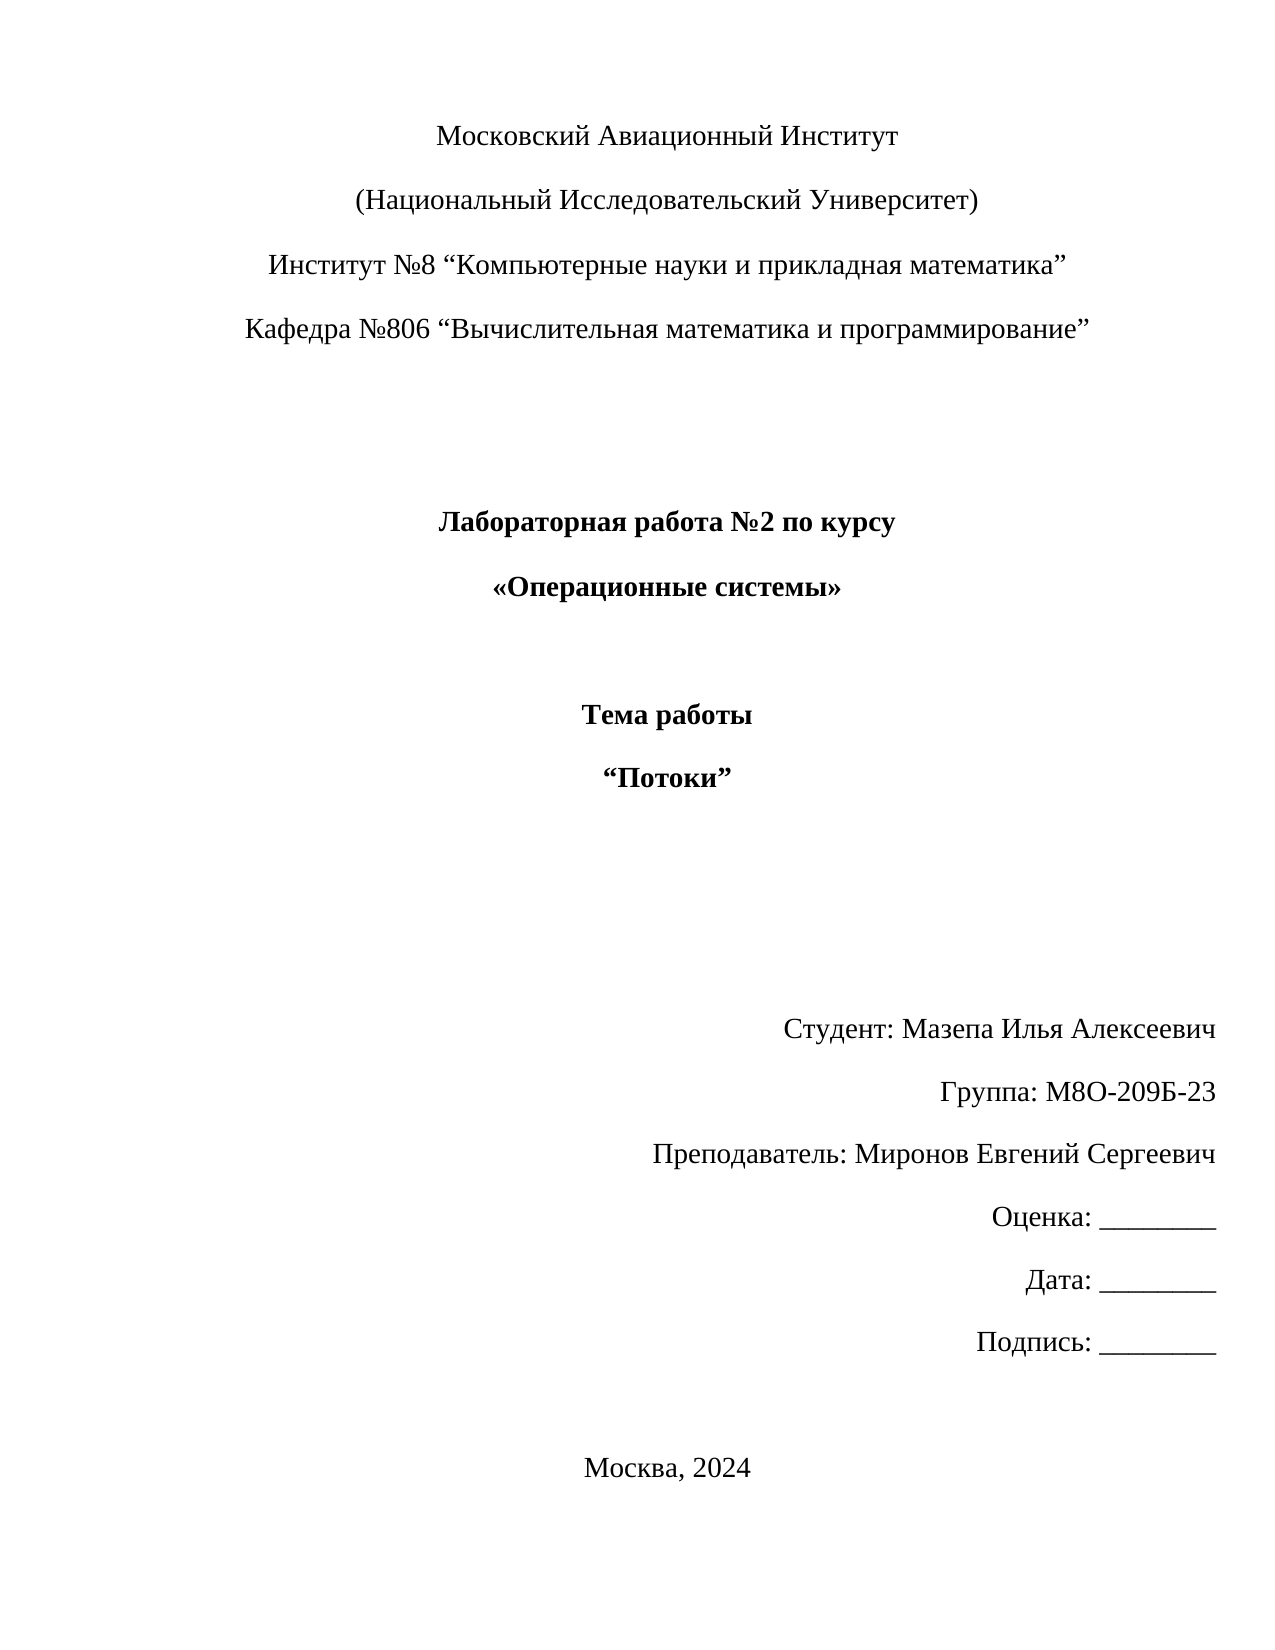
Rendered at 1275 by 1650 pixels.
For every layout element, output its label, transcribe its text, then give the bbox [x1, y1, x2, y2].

text Лабораторная работа №2 по курсу [118, 504, 1216, 538]
text Москва, 2024 [118, 1450, 1216, 1483]
text Московский Авиационный Институт [118, 118, 1216, 152]
text Дата: ________ [118, 1262, 1216, 1295]
text (Национальный Исследовательский Университет) [118, 182, 1216, 216]
text Группа: М8О-209Б-23 [118, 1074, 1216, 1107]
text «Операционные системы» [118, 569, 1216, 602]
text Тема работы [118, 697, 1216, 731]
text Преподаватель: Миронов Евгений Сергеевич [118, 1136, 1216, 1170]
text “Потоки” [118, 760, 1216, 794]
text Студент: Мазепа Илья Алексеевич [118, 1011, 1216, 1044]
text Кафедра №806 “Вычислительная математика и программирование” [118, 311, 1216, 345]
text Подпись: ________ [118, 1324, 1216, 1358]
text Оценка: ________ [118, 1199, 1216, 1233]
text Институт №8 “Компьютерные науки и прикладная математика” [118, 247, 1216, 280]
